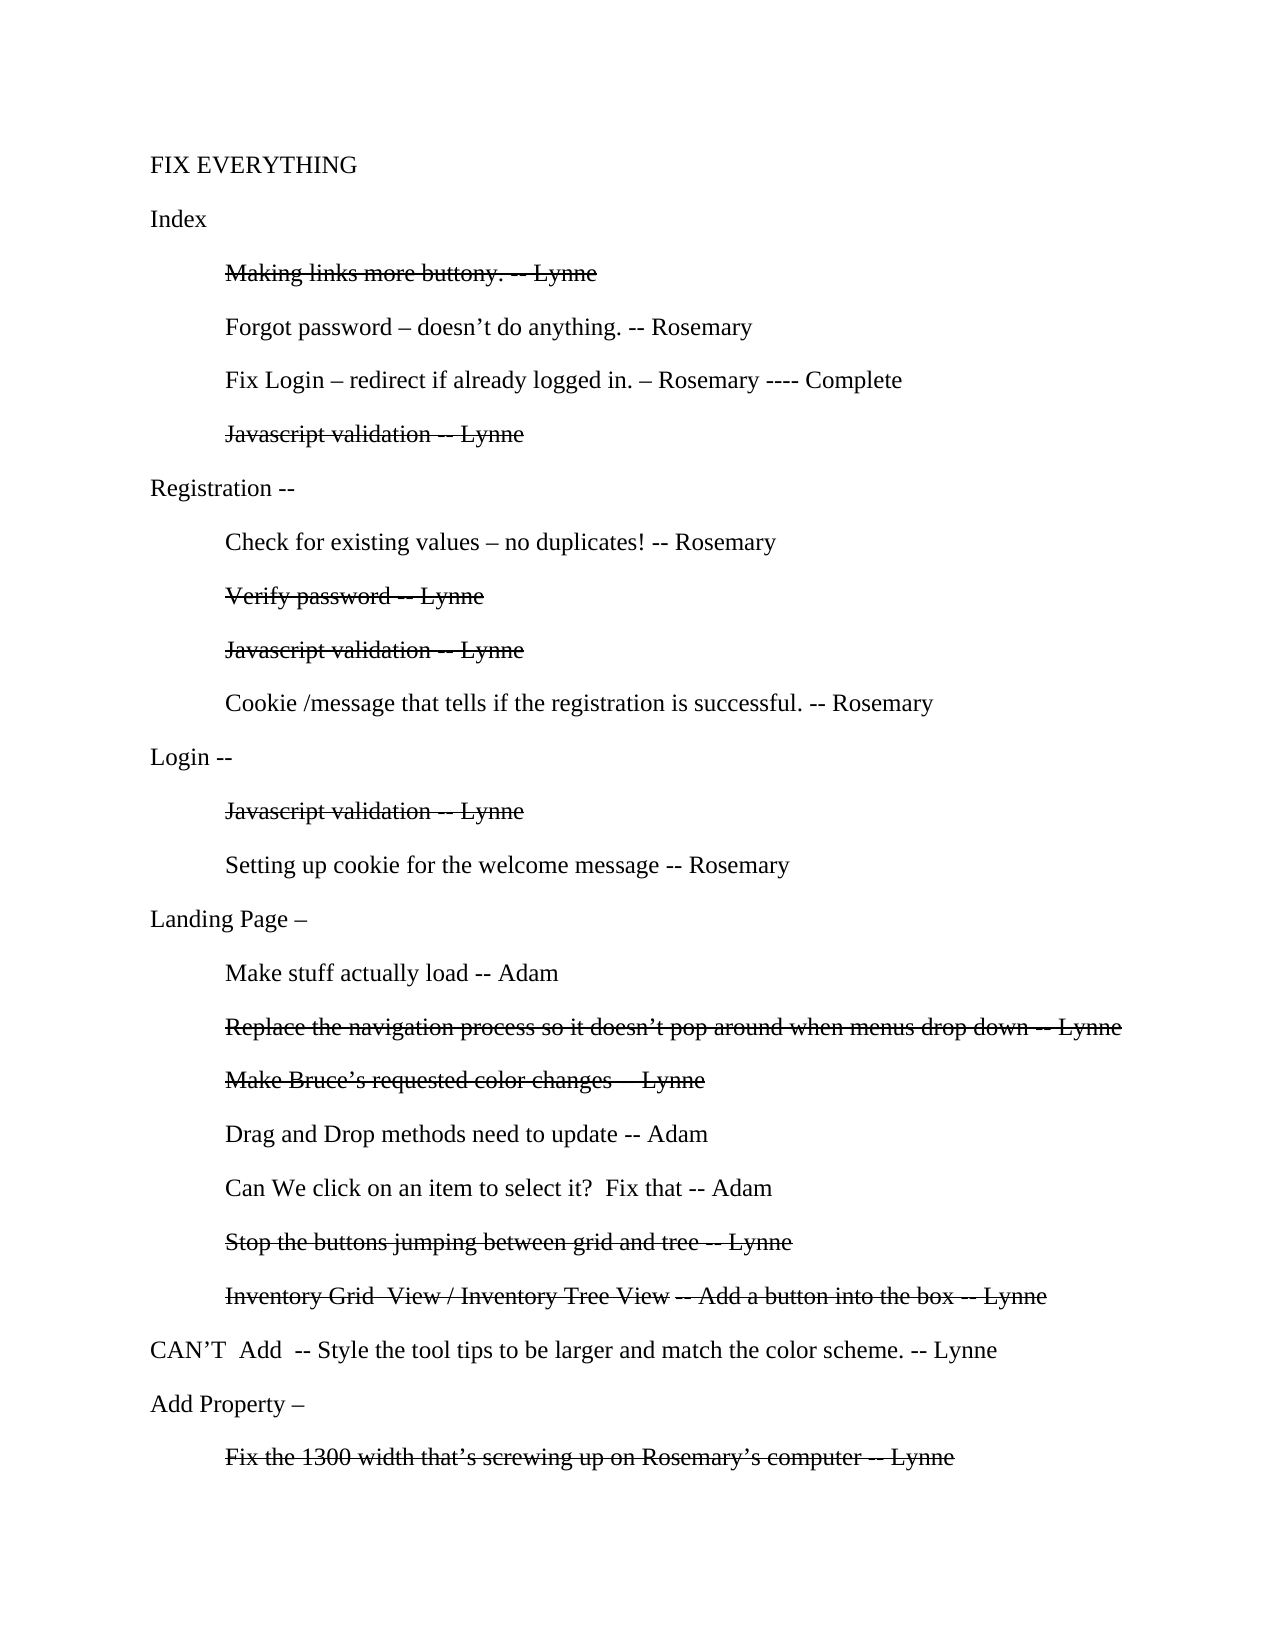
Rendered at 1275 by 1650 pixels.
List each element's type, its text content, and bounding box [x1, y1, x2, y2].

text Add Property – [150, 1389, 1125, 1417]
text Make stuff actually load -- Adam [150, 958, 1125, 987]
text Make Bruce’s requested color changes -- Lynne [150, 1066, 1125, 1094]
text Making links more buttony. -- Lynne [150, 258, 1125, 286]
text FIX EVERYTHING [150, 150, 1125, 179]
text Forgot password – doesn’t do anything. -- Rosemary [150, 312, 1125, 340]
text Landing Page – [150, 904, 1125, 933]
text Javascript validation -- Lynne [150, 635, 1125, 663]
text Verify password -- Lynne [150, 581, 1125, 609]
text CAN’T Add -- Style the tool tips to be larger and match the color scheme. -- Lynne [150, 1335, 1125, 1363]
text Login -- [150, 742, 1125, 771]
text Javascript validation -- Lynne [150, 419, 1125, 448]
text Javascript validation -- Lynne [150, 796, 1125, 825]
text Setting up cookie for the welcome message -- Rosemary [150, 850, 1125, 879]
text Check for existing values – no duplicates! -- Rosemary [150, 527, 1125, 556]
text Inventory Grid View / Inventory Tree View -- Add a button into the box -- Lynne [150, 1281, 1125, 1310]
text Stop the buttons jumping between grid and tree -- Lynne [150, 1227, 1125, 1256]
text Cookie /message that tells if the registration is successful. -- Rosemary [150, 688, 1125, 717]
text Registration -- [150, 473, 1125, 502]
text Can We click on an item to select it? Fix that -- Adam [150, 1173, 1125, 1202]
text Fix the 1300 width that’s screwing up on Rosemary’s computer -- Lynne [150, 1442, 1125, 1471]
text Replace the navigation process so it doesn’t pop around when menus drop down -- Lynne [150, 1012, 1125, 1040]
text Index [150, 204, 1125, 233]
text Drag and Drop methods need to update -- Adam [150, 1119, 1125, 1148]
text Fix Login – redirect if already logged in. – Rosemary ---- Complete [150, 365, 1125, 394]
